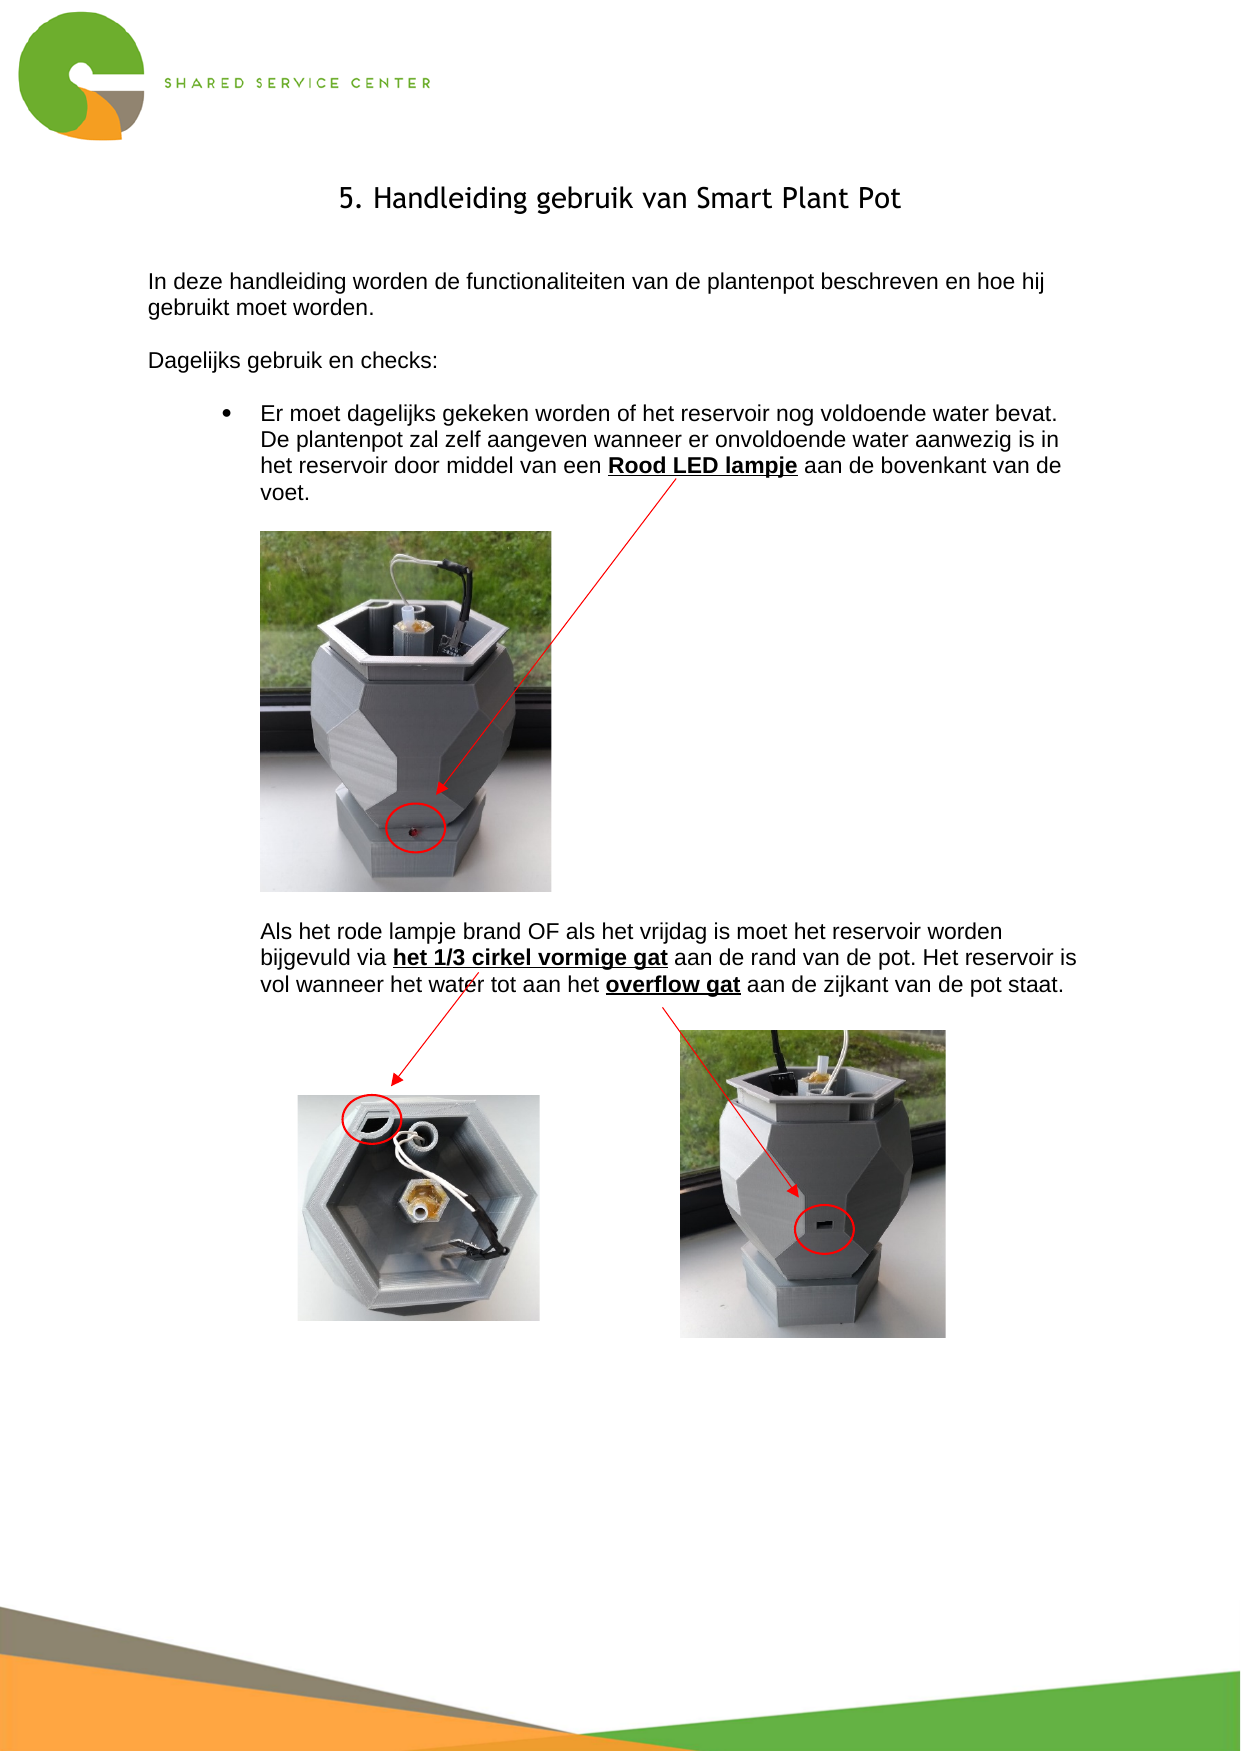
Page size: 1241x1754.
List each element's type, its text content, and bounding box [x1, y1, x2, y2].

text Dagelijks gebruik en checks: [148, 347, 1093, 373]
list Er moet dagelijks gekeken worden of het reservoir nog voldoende water bevat. [223, 400, 1093, 426]
picture [297, 1095, 540, 1321]
text 5. Handleiding gebruik van Smart Plant Pot [148, 181, 1093, 242]
text In deze handleiding worden de functionaliteiten van de plantenpot beschreven en hoe hij gebruikt moet worden. [148, 242, 1093, 321]
picture [260, 531, 552, 892]
list Als het rode lampje brand OF als het vrijdag is moet het reservoir worden bijgevuld via het 1/3 cirkel vormige gat aan de rand van de pot. Het reservoir is vol wanneer het water tot aan het overflow gat aan de zijkant van de pot staat. [260, 918, 1093, 1023]
picture [344, 1097, 400, 1142]
picture [0, 1600, 1241, 1751]
picture [680, 1030, 946, 1338]
list De plantenpot zal zelf aangeven wanneer er onvoldoende water aanwezig is in het reservoir door middel van een Rood LED lampje aan de bovenkant van de voet. [260, 426, 1093, 505]
picture [0, 3, 452, 148]
